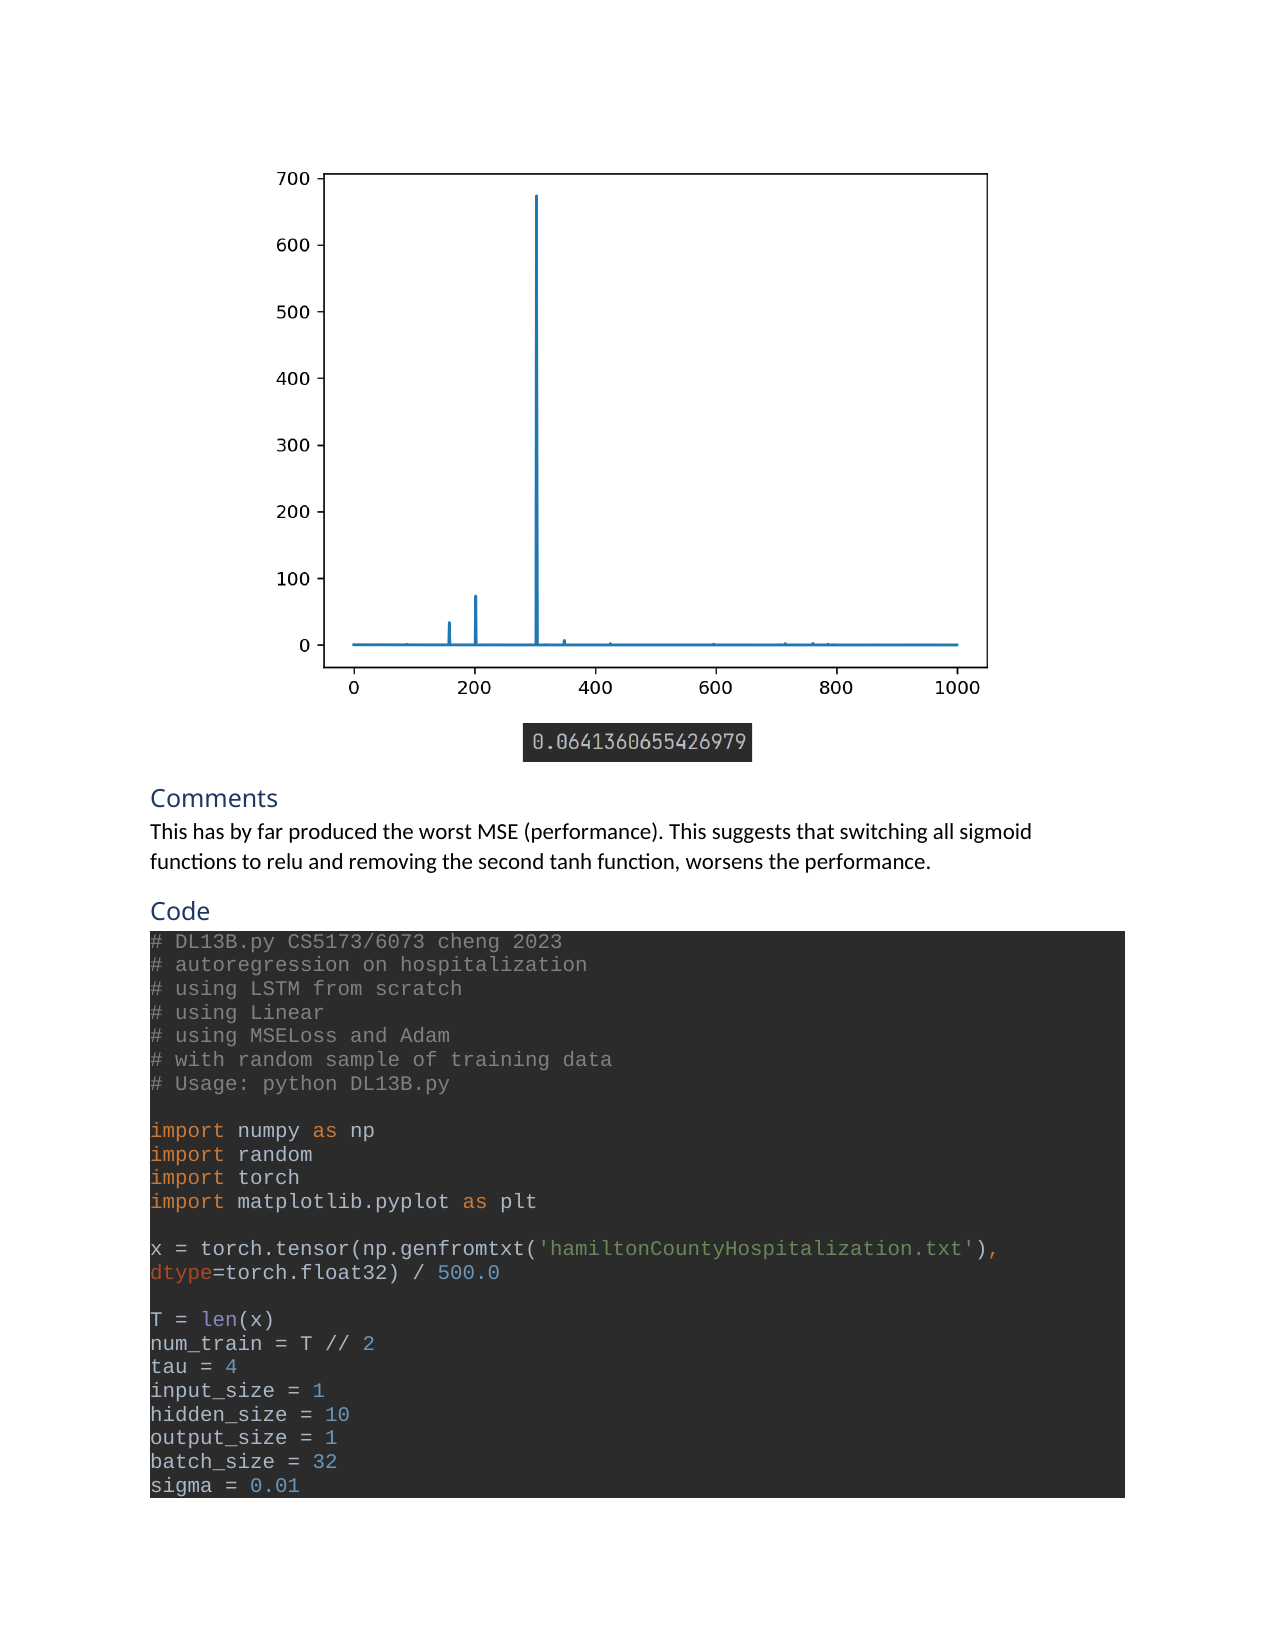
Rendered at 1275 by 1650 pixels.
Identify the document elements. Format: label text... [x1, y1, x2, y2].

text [150, 931, 1125, 1498]
text This has by far produced the worst MSE (performance). This suggests that switching all sigmoid functions to relu and removing the second tanh function, worsens the performance. [150, 817, 1125, 875]
picture [265, 150, 1011, 705]
subtitle Comments [150, 780, 1125, 814]
picture [522, 723, 753, 762]
subtitle Code [150, 894, 1125, 928]
